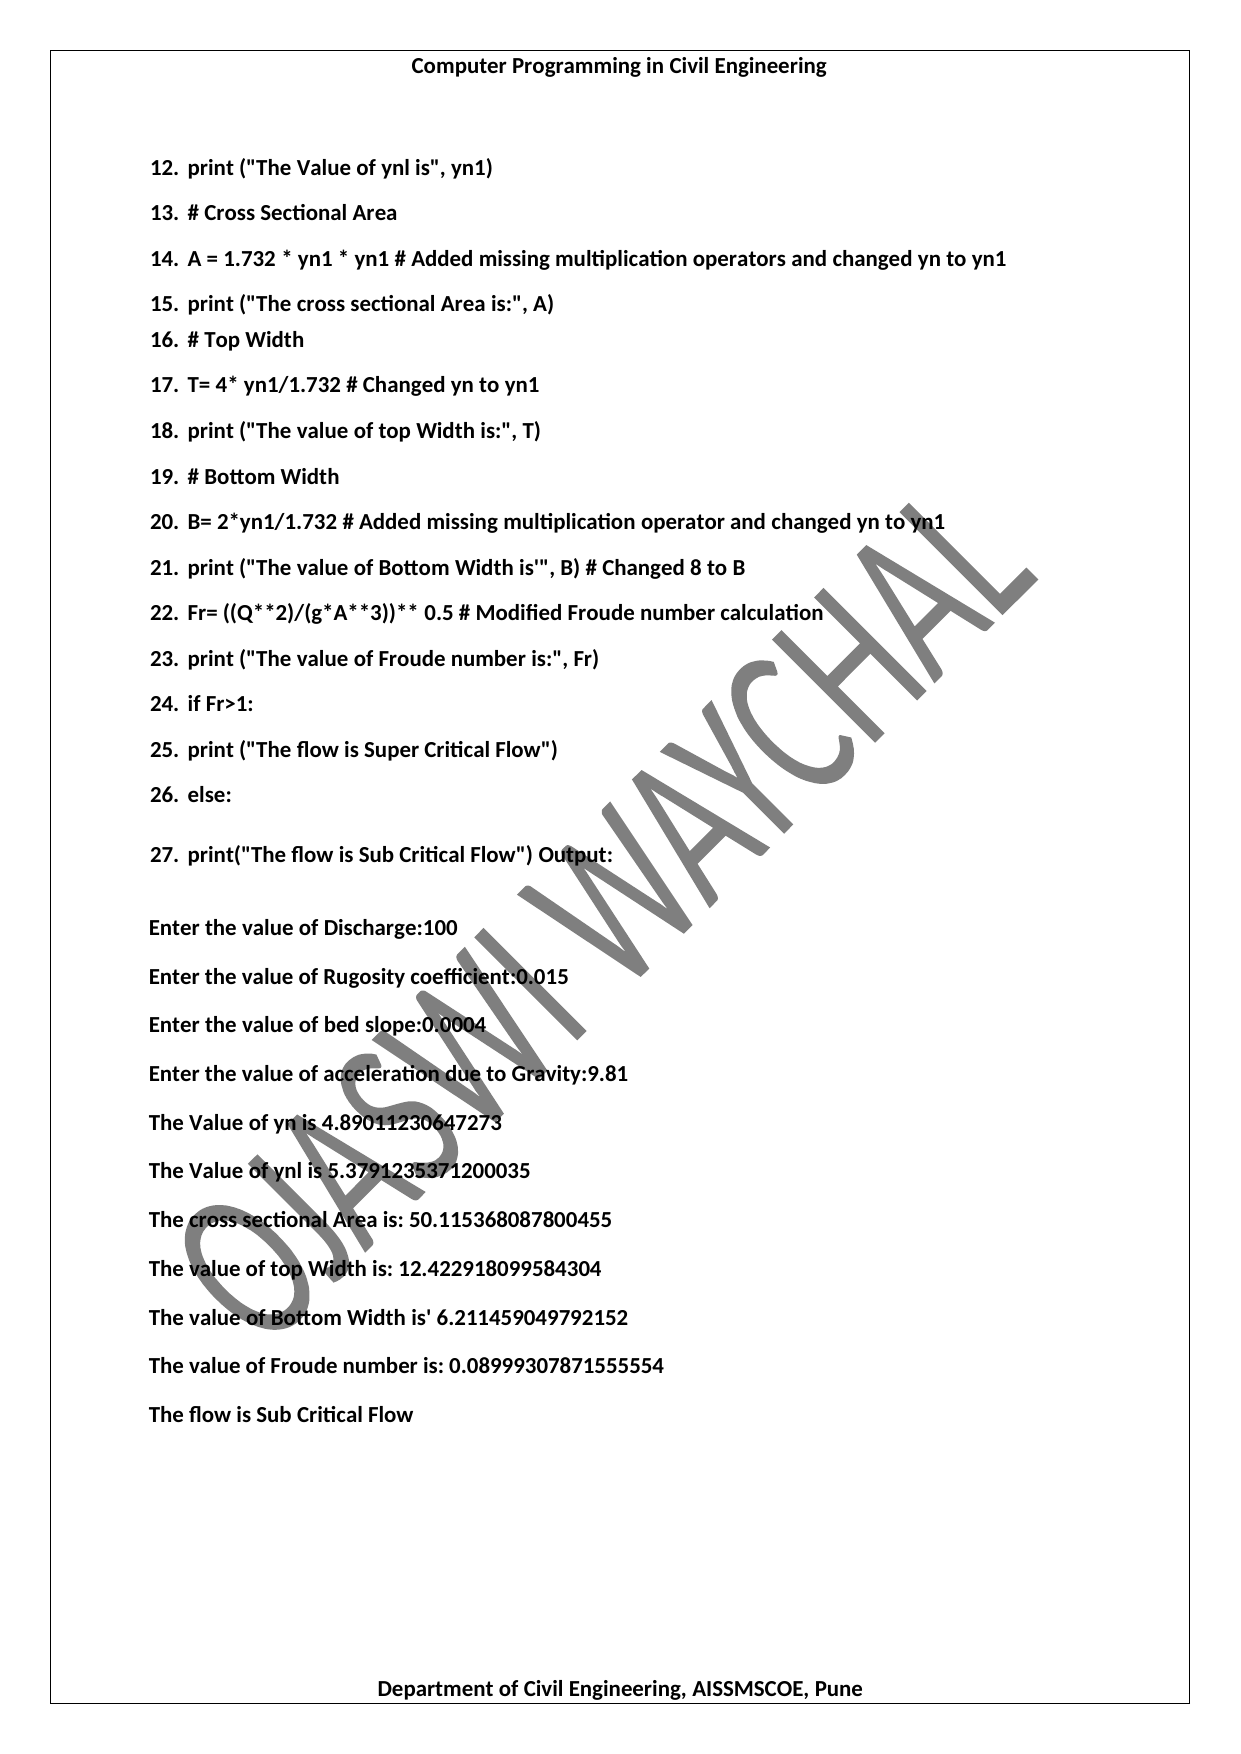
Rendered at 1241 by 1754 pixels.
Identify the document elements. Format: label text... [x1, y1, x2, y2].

list # Bottom Width [150, 462, 1065, 490]
list # Cross Sectional Area [150, 198, 1065, 226]
list else: [150, 780, 1065, 808]
list # Top Width [150, 325, 1065, 353]
list if Fr>1: [150, 689, 1065, 718]
list print ("The value of Froude number is:", Fr) [150, 644, 1065, 672]
text Enter the value of acceleration due to Gravity:9.81 The Value of yn is 4.89011230647273 [148, 1059, 631, 1136]
list print ("The Value of ynl is", yn1) [150, 153, 1065, 181]
list A = 1.732 * yn1 * yn1 # Added missing multiplication operators and changed yn to yn1 [150, 244, 1065, 272]
text The value of Froude number is: 0.08999307871555554 The flow is Sub Critical Flow [148, 1352, 666, 1429]
list T= 4* yn1/1.732 # Changed yn to yn1 [150, 371, 1065, 399]
list print ("The cross sectional Area is:", A) [150, 289, 1065, 318]
list print ("The flow is Super Critical Flow") [150, 735, 1065, 763]
list print ("The value of top Width is:", T) [150, 416, 1065, 444]
text The Value of ynl is 5.3791235371200035 [148, 1157, 1065, 1184]
list print("The flow is Sub Critical Flow") Output: [150, 840, 1065, 868]
list print ("The value of Bottom Width is'", B) # Changed 8 to B [150, 553, 1065, 581]
list B= 2*yn1/1.732 # Added missing multiplication operator and changed yn to yn1 [150, 507, 1065, 535]
text The cross sectional Area is: 50.115368087800455 The value of top Width is: 12.422918099584304 The value of Bottom Width is' 6.211459049792152 [148, 1205, 634, 1331]
list Fr= ((Q**2)/(g*A**3))** 0.5 # Modified Froude number calculation [150, 598, 1065, 626]
text Enter the value of Rugosity coefficient:0.015 Enter the value of bed slope:0.0004 [148, 962, 572, 1038]
text Enter the value of Discharge:100 [148, 913, 1065, 941]
